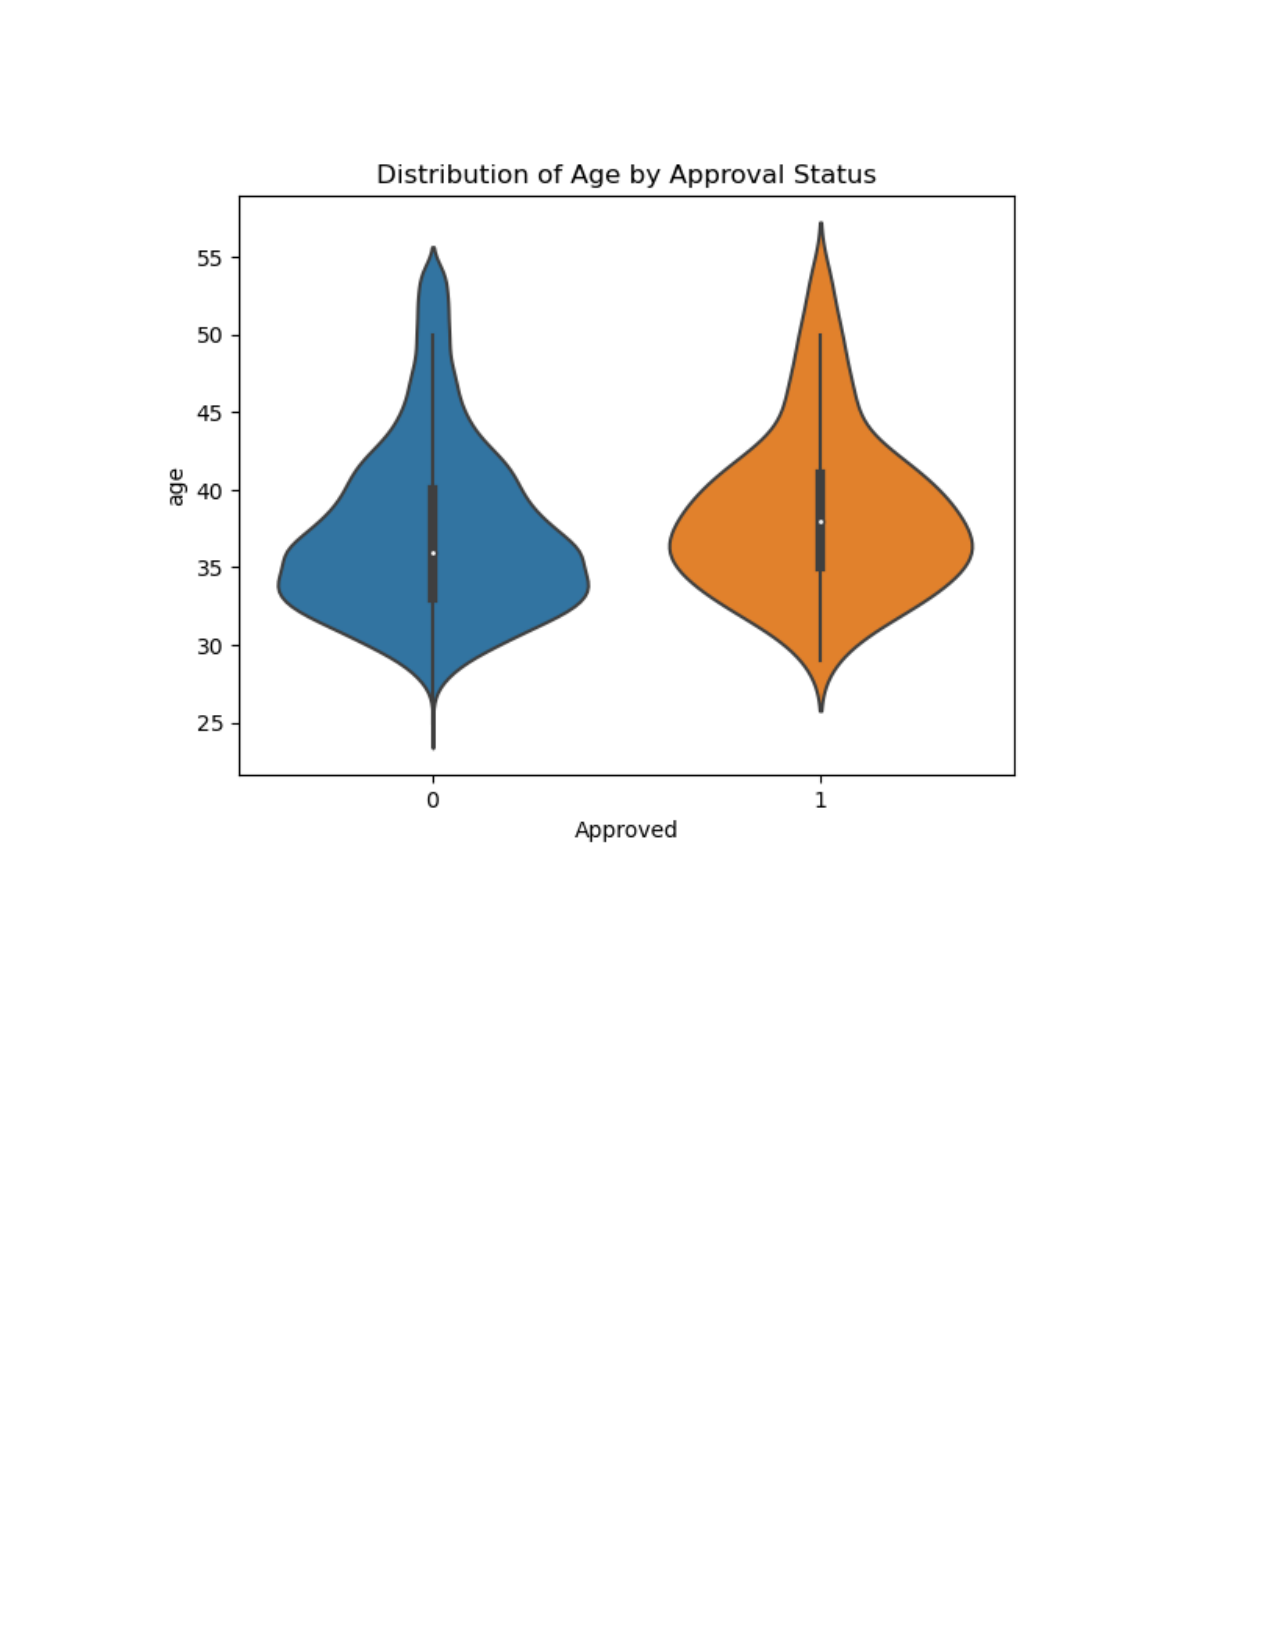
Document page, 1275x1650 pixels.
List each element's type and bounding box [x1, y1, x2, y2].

picture [150, 150, 1030, 858]
